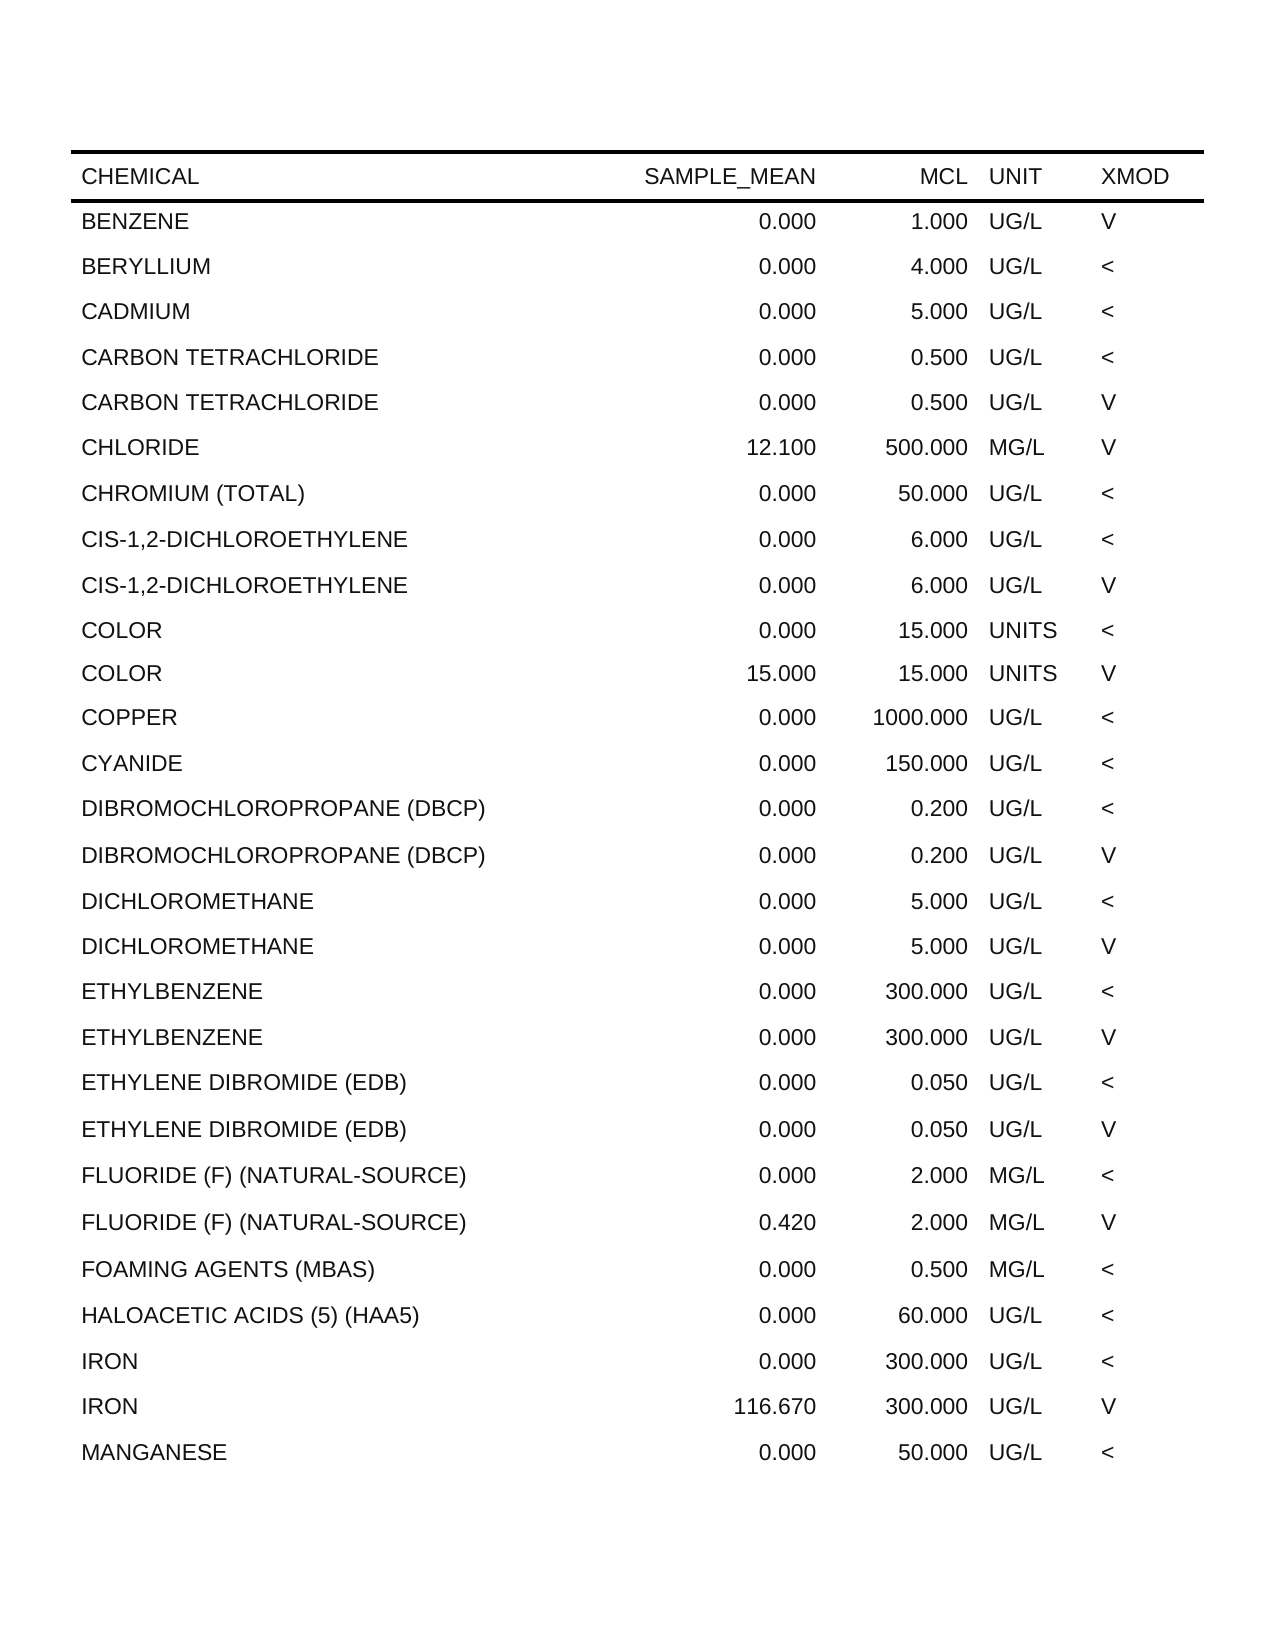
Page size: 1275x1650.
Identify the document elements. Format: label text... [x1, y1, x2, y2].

table_cell FLUORIDE (F) (NATURAL-SOURCE) [71, 1153, 614, 1199]
table_cell 15.000 [826, 608, 978, 651]
table_cell CIS-1,2-DICHLOROETHYLENE [71, 516, 614, 562]
table_cell 0.000 [614, 1246, 826, 1292]
table_cell V [1090, 425, 1204, 470]
table_cell 0.000 [614, 1429, 826, 1474]
table_cell 300.000 [826, 1384, 978, 1429]
table_cell FOAMING AGENTS (MBAS) [71, 1246, 614, 1292]
table_header CHEMICAL [71, 154, 614, 198]
table_cell UG/L [978, 832, 1090, 878]
table_cell 150.000 [826, 740, 978, 785]
table_cell 2.000 [826, 1199, 978, 1246]
table_cell 4.000 [826, 244, 978, 289]
table_cell BENZENE [71, 203, 614, 244]
table_cell 0.000 [614, 470, 826, 516]
table_cell IRON [71, 1384, 614, 1429]
table_cell V [1090, 562, 1204, 608]
table_cell CADMIUM [71, 289, 614, 334]
table_cell 15.000 [826, 651, 978, 695]
table_cell 116.670 [614, 1384, 826, 1429]
table_cell 0.000 [614, 695, 826, 740]
table_cell 12.100 [614, 425, 826, 470]
table_cell 300.000 [826, 1339, 978, 1384]
table_cell < [1090, 1339, 1204, 1384]
table_cell 0.000 [614, 1339, 826, 1384]
table_cell UNITS [978, 608, 1090, 651]
table_cell 0.500 [826, 1246, 978, 1292]
table_cell DICHLOROMETHANE [71, 924, 614, 969]
table_header UNIT [978, 154, 1090, 198]
table_cell < [1090, 516, 1204, 562]
table_cell < [1090, 608, 1204, 651]
table_cell UG/L [978, 1059, 1090, 1106]
table_cell V [1090, 832, 1204, 878]
table_cell HALOACETIC ACIDS (5) (HAA5) [71, 1292, 614, 1339]
table_cell 0.000 [614, 516, 826, 562]
table_cell MG/L [978, 1153, 1090, 1199]
table_cell 300.000 [826, 969, 978, 1014]
table_cell 0.050 [826, 1106, 978, 1152]
table_cell DIBROMOCHLOROPROPANE (DBCP) [71, 785, 614, 832]
table_cell < [1090, 470, 1204, 516]
table_cell 0.000 [614, 289, 826, 334]
table_cell 0.000 [614, 562, 826, 608]
table_cell UG/L [978, 244, 1090, 289]
table_cell 0.500 [826, 379, 978, 424]
table_cell 0.000 [614, 879, 826, 924]
table_cell 15.000 [614, 651, 826, 695]
table_cell 2.000 [826, 1153, 978, 1199]
table_cell UG/L [978, 1339, 1090, 1384]
table_cell < [1090, 244, 1204, 289]
table_cell 0.000 [614, 203, 826, 244]
table_cell 0.050 [826, 1059, 978, 1106]
table_cell UG/L [978, 924, 1090, 969]
table_cell 5.000 [826, 924, 978, 969]
table_cell UG/L [978, 203, 1090, 244]
table_cell < [1090, 289, 1204, 334]
table_cell V [1090, 1384, 1204, 1429]
table_cell UG/L [978, 969, 1090, 1014]
table_cell BERYLLIUM [71, 244, 614, 289]
table_header SAMPLE_MEAN [614, 154, 826, 198]
table_cell CIS-1,2-DICHLOROETHYLENE [71, 562, 614, 608]
table_cell V [1090, 924, 1204, 969]
table_cell < [1090, 1429, 1204, 1474]
table_cell 500.000 [826, 425, 978, 470]
table_cell UG/L [978, 1014, 1090, 1059]
table_cell ETHYLBENZENE [71, 1014, 614, 1059]
table_cell COPPER [71, 695, 614, 740]
table_cell 0.000 [614, 785, 826, 832]
table_cell COLOR [71, 651, 614, 695]
table_cell < [1090, 1153, 1204, 1199]
table_cell ETHYLBENZENE [71, 969, 614, 1014]
table_cell 50.000 [826, 470, 978, 516]
table_cell ETHYLENE DIBROMIDE (EDB) [71, 1059, 614, 1106]
table_cell UG/L [978, 879, 1090, 924]
table_cell 0.000 [614, 924, 826, 969]
table_cell V [1090, 651, 1204, 695]
table_cell DIBROMOCHLOROPROPANE (DBCP) [71, 832, 614, 878]
table_cell 0.000 [614, 244, 826, 289]
table_cell 0.000 [614, 608, 826, 651]
table_cell < [1090, 334, 1204, 379]
table_cell 0.000 [614, 969, 826, 1014]
table_cell V [1090, 203, 1204, 244]
table_cell CARBON TETRACHLORIDE [71, 334, 614, 379]
table_cell ETHYLENE DIBROMIDE (EDB) [71, 1106, 614, 1152]
table_cell CHROMIUM (TOTAL) [71, 470, 614, 516]
table_cell 60.000 [826, 1292, 978, 1339]
table_cell < [1090, 879, 1204, 924]
table_cell 0.000 [614, 1014, 826, 1059]
table_cell UG/L [978, 289, 1090, 334]
table_cell < [1090, 969, 1204, 1014]
table_cell FLUORIDE (F) (NATURAL-SOURCE) [71, 1199, 614, 1246]
table_cell UG/L [978, 379, 1090, 424]
table_cell V [1090, 1106, 1204, 1152]
table_cell < [1090, 1292, 1204, 1339]
table_cell CHLORIDE [71, 425, 614, 470]
table_cell 0.000 [614, 379, 826, 424]
table_cell UNITS [978, 651, 1090, 695]
table_cell < [1090, 1059, 1204, 1106]
table_cell < [1090, 785, 1204, 832]
table_cell 0.420 [614, 1199, 826, 1246]
table_cell UG/L [978, 1106, 1090, 1152]
table_cell 50.000 [826, 1429, 978, 1474]
table_cell UG/L [978, 562, 1090, 608]
table_cell MG/L [978, 1246, 1090, 1292]
table_cell UG/L [978, 740, 1090, 785]
table_cell V [1090, 1014, 1204, 1059]
table_cell 300.000 [826, 1014, 978, 1059]
table_cell IRON [71, 1339, 614, 1384]
table_cell MG/L [978, 1199, 1090, 1246]
table_cell UG/L [978, 785, 1090, 832]
table_cell 0.000 [614, 334, 826, 379]
table_cell 0.000 [614, 832, 826, 878]
table_cell < [1090, 695, 1204, 740]
table_cell 0.000 [614, 1292, 826, 1339]
table_cell 0.000 [614, 1153, 826, 1199]
table_cell MG/L [978, 425, 1090, 470]
table_cell 6.000 [826, 516, 978, 562]
table_cell CARBON TETRACHLORIDE [71, 379, 614, 424]
table_header MCL [826, 154, 978, 198]
table_cell 1000.000 [826, 695, 978, 740]
table_cell 0.000 [614, 1106, 826, 1152]
table_cell COLOR [71, 608, 614, 651]
table_cell UG/L [978, 1292, 1090, 1339]
table_cell < [1090, 740, 1204, 785]
table_cell 5.000 [826, 289, 978, 334]
table_cell UG/L [978, 1429, 1090, 1474]
table_cell UG/L [978, 516, 1090, 562]
table_cell MANGANESE [71, 1429, 614, 1474]
table_cell UG/L [978, 470, 1090, 516]
table_cell V [1090, 379, 1204, 424]
table_cell < [1090, 1246, 1204, 1292]
table_cell 0.500 [826, 334, 978, 379]
table_cell 0.000 [614, 740, 826, 785]
table_cell V [1090, 1199, 1204, 1246]
table_cell UG/L [978, 334, 1090, 379]
table_cell 0.000 [614, 1059, 826, 1106]
table_cell 6.000 [826, 562, 978, 608]
table_cell CYANIDE [71, 740, 614, 785]
table_header XMOD [1090, 154, 1204, 198]
table_cell 0.200 [826, 785, 978, 832]
table_cell 1.000 [826, 203, 978, 244]
table_cell 0.200 [826, 832, 978, 878]
table_cell UG/L [978, 1384, 1090, 1429]
table_cell UG/L [978, 695, 1090, 740]
table_cell DICHLOROMETHANE [71, 879, 614, 924]
table_cell 5.000 [826, 879, 978, 924]
